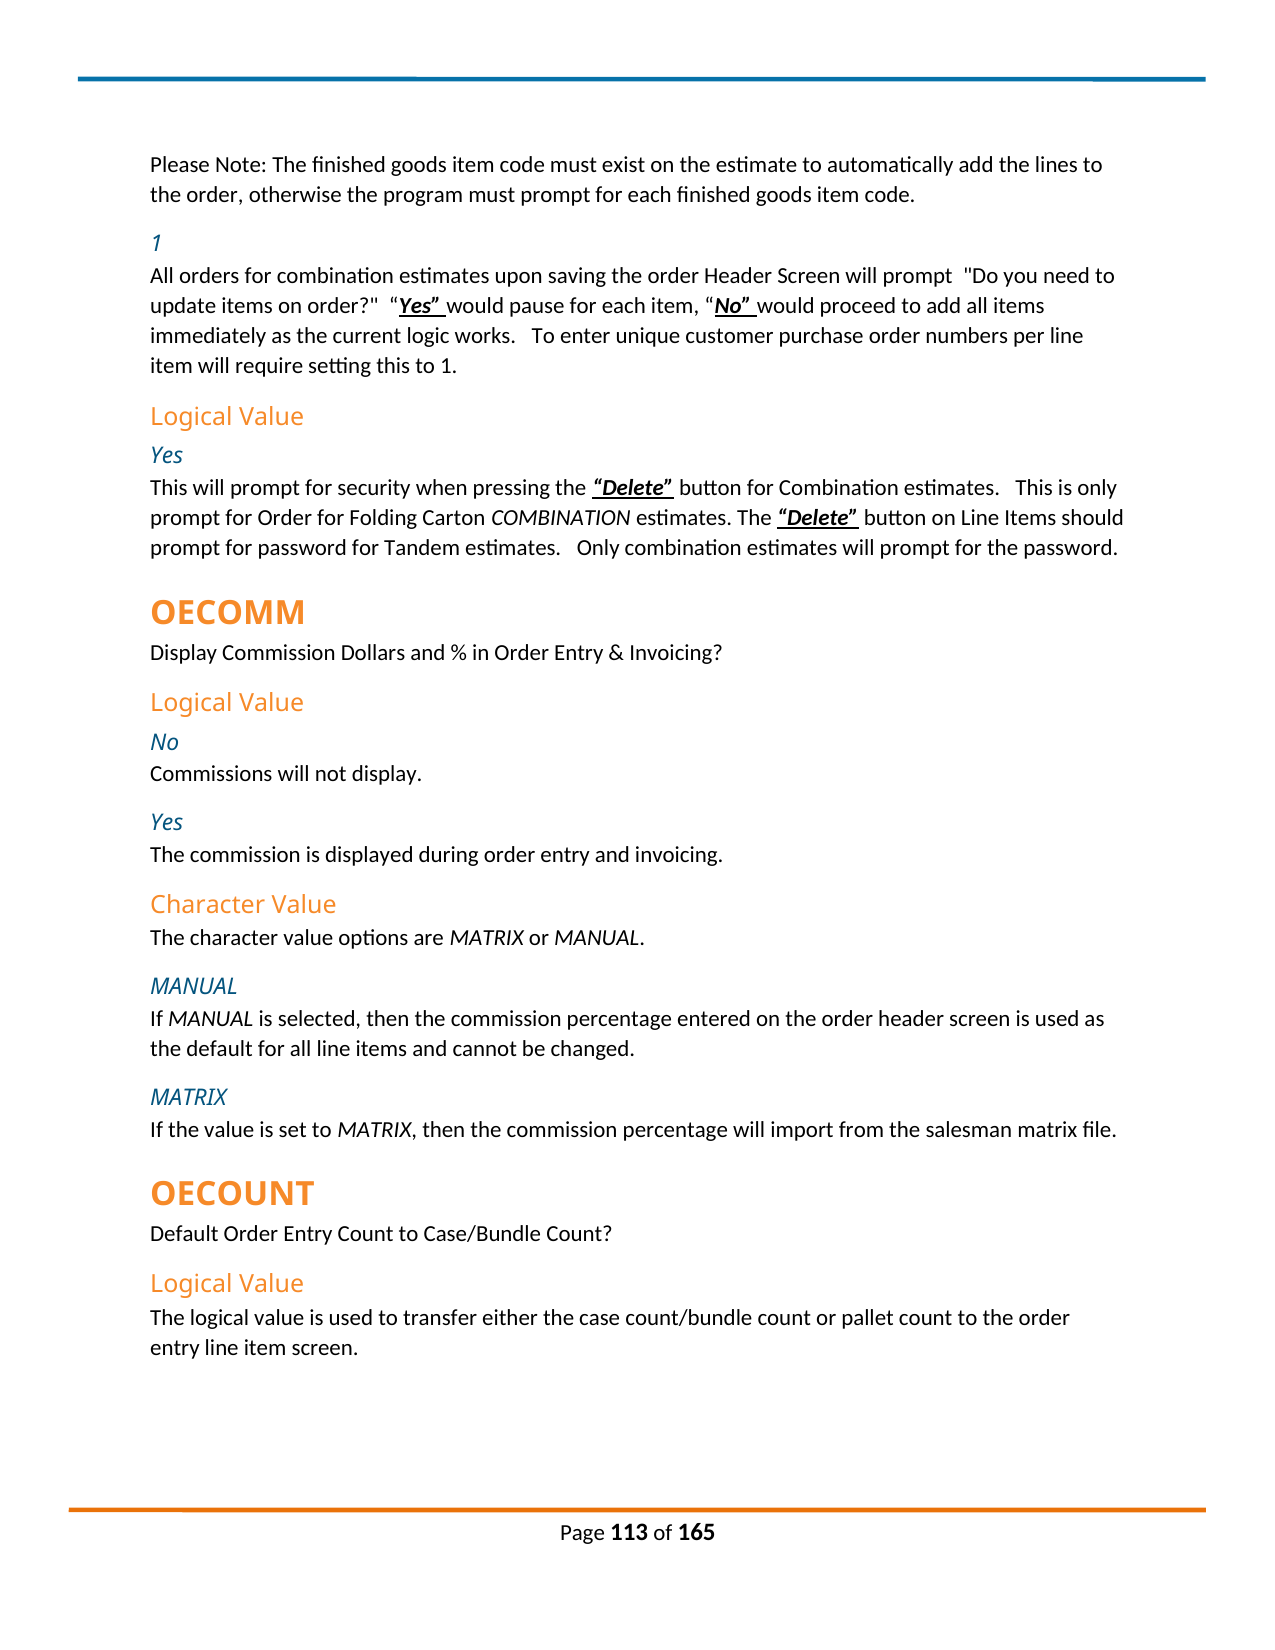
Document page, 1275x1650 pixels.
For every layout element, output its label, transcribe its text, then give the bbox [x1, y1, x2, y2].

text All orders for combination estimates upon saving the order Header Screen will prompt "Do you need to update items on order?" “Yes” would pause for each item, “No” would proceed to add all items immediately as the current logic works. To enter unique customer purchase order numbers per line item will require setting this to 1. [150, 261, 1125, 379]
subtitle MANUAL [150, 970, 1125, 1002]
text Please Note: The finished goods item code must exist on the estimate to automatically add the lines to the order, otherwise the program must prompt for each finished goods item code. [150, 150, 1125, 208]
subtitle OECOMM [150, 589, 1125, 634]
subtitle 1 [150, 227, 1125, 258]
subtitle Logical Value [150, 398, 1125, 432]
subtitle MATRIX [150, 1081, 1125, 1112]
text The commission is displayed during order entry and invoicing. [150, 840, 1125, 868]
subtitle No [150, 725, 1125, 757]
subtitle OECOUNT [150, 1170, 1125, 1216]
subtitle Yes [150, 439, 1125, 471]
subtitle Logical Value [150, 684, 1125, 718]
text Commissions will not display. [150, 759, 1125, 787]
subtitle Character Value [150, 887, 1125, 921]
text The character value options are MATRIX or MANUAL. [150, 923, 1125, 951]
text If MANUAL is selected, then the commission percentage entered on the order header screen is used as the default for all line items and cannot be changed. [150, 1004, 1125, 1062]
subtitle Yes [150, 806, 1125, 837]
text Default Order Entry Count to Case/Bundle Count? [150, 1219, 1125, 1247]
text Display Commission Dollars and % in Order Entry & Invoicing? [150, 638, 1125, 666]
text The logical value is used to transfer either the case count/bundle count or pallet count to the order entry line item screen. [150, 1303, 1125, 1361]
text This will prompt for security when pressing the “Delete” button for Combination estimates. This is only prompt for Order for Folding Carton COMBINATION estimates. The “Delete” button on Line Items should prompt for password for Tandem estimates. Only combination estimates will prompt for the password. [150, 473, 1125, 561]
text If the value is set to MATRIX, then the commission percentage will import from the salesman matrix file. [150, 1115, 1125, 1143]
subtitle Logical Value [150, 1266, 1125, 1300]
